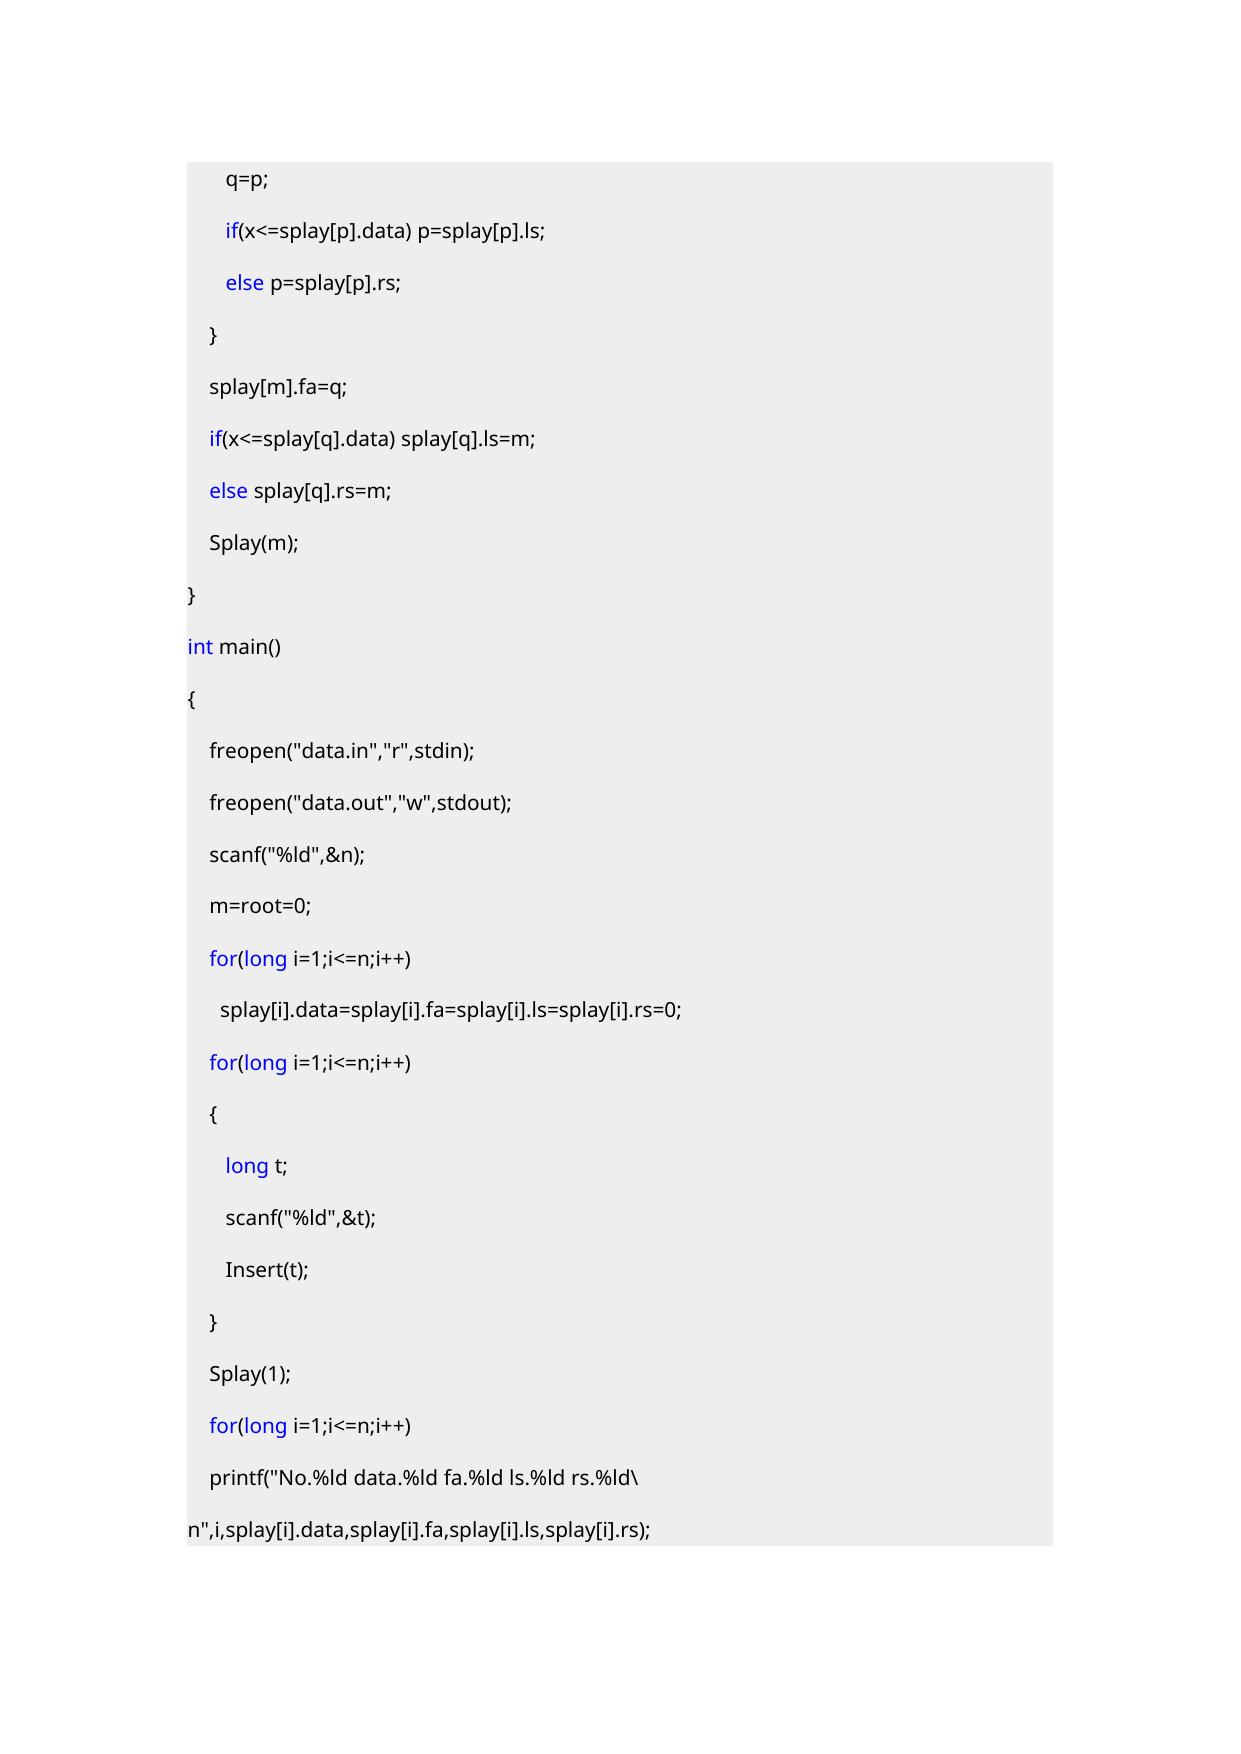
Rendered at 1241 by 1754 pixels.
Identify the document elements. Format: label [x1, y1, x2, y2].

text [187, 162, 1053, 1546]
